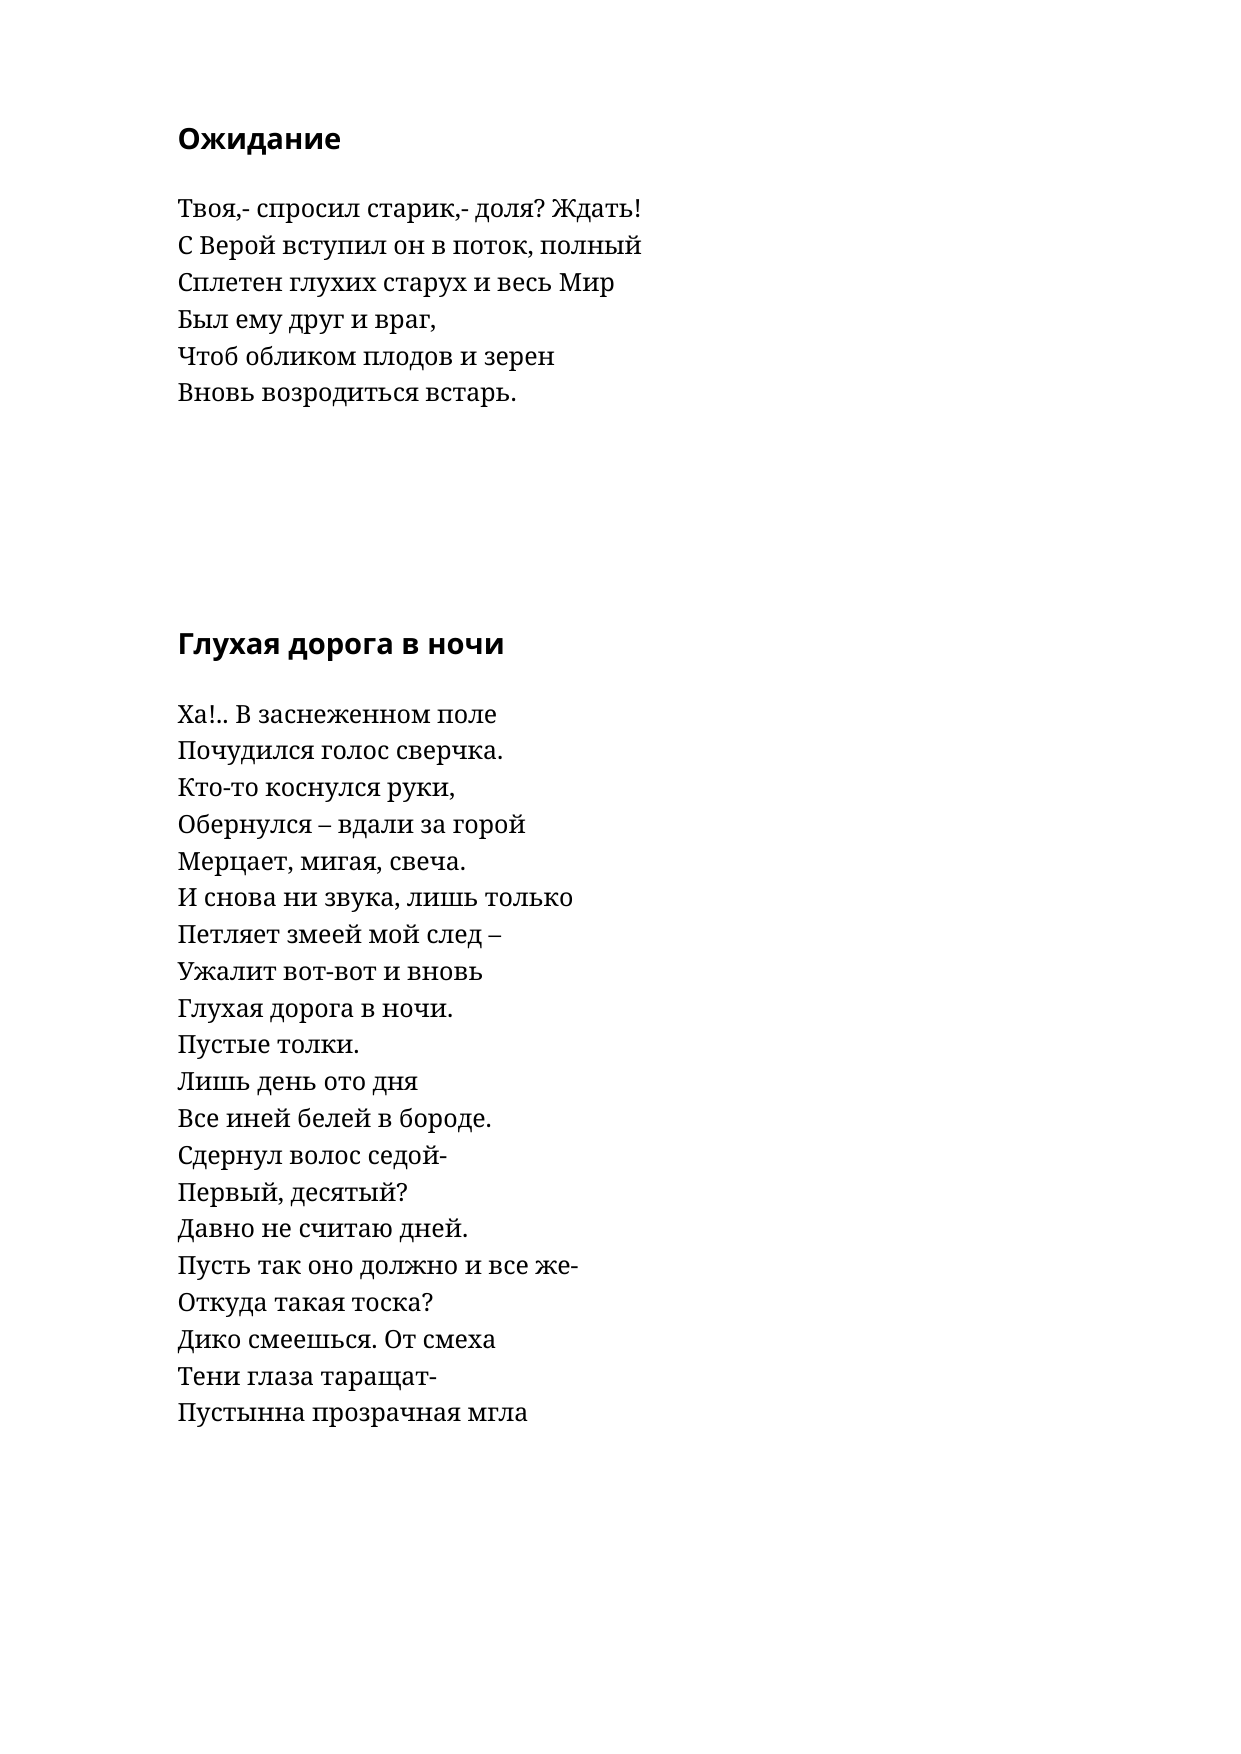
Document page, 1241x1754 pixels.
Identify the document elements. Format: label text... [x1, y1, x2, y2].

text С Верой вступил он в поток, полный [177, 228, 1152, 262]
text Сплетен глухих старух и весь Мир [177, 265, 1152, 299]
text Ха!.. В заснеженном поле [177, 696, 1152, 730]
text Чтоб обликом плодов и зерен [177, 338, 1152, 372]
text Лишь день ото дня [177, 1064, 1152, 1098]
text Сдернул волос седой- [177, 1137, 1152, 1172]
text Тени глаза таращат- [177, 1358, 1152, 1392]
text Все иней белей в бороде. [177, 1101, 1152, 1135]
text Ужалит вот-вот и вновь [177, 954, 1152, 988]
text И снова ни звука, лишь только [177, 880, 1152, 914]
text Пустынна прозрачная мгла [177, 1395, 1152, 1429]
text Петляет змеей мой след – [177, 917, 1152, 951]
text Давно не считаю дней. [177, 1211, 1152, 1245]
text Пустые толки. [177, 1027, 1152, 1061]
text Дико смеешься. От смеха [177, 1321, 1152, 1355]
text Пусть так оно должно и все же- [177, 1248, 1152, 1282]
text Был ему друг и враг, [177, 301, 1152, 336]
text Ожидание [177, 118, 1152, 158]
text Почудился голос сверчка. [177, 733, 1152, 767]
text Откуда такая тоска? [177, 1284, 1152, 1319]
text Кто-то коснулся руки, [177, 770, 1152, 804]
text Первый, десятый? [177, 1174, 1152, 1208]
text Глухая дорога в ночи. [177, 990, 1152, 1024]
text Мерцает, мигая, свеча. [177, 843, 1152, 877]
text Вновь возродиться встарь. [177, 375, 1152, 409]
text Твоя,- спросил старик,- доля? Ждать! [177, 191, 1152, 225]
text Глухая дорога в ночи [177, 623, 1152, 663]
text Обернулся – вдали за горой [177, 807, 1152, 841]
